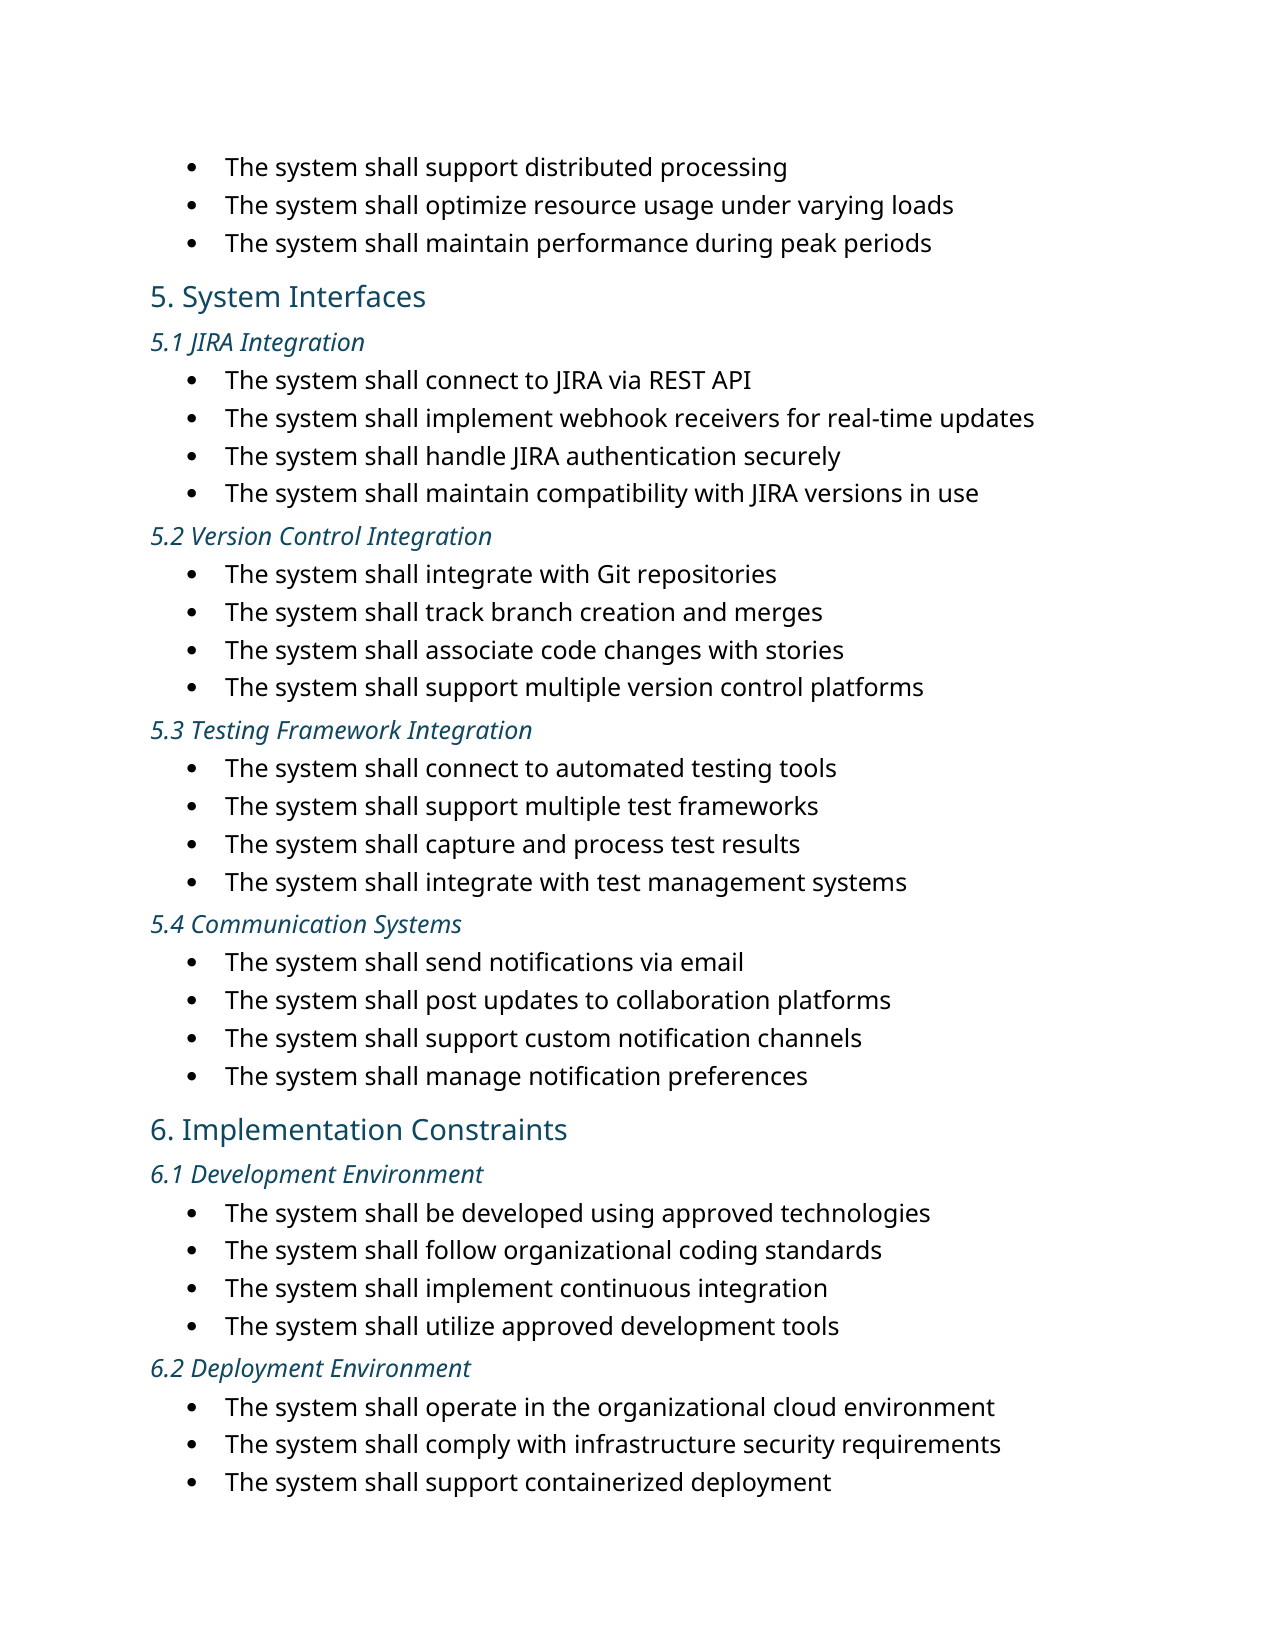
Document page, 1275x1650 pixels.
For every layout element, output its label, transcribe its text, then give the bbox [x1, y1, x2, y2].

list The system shall follow organizational coding standards [187, 1233, 1125, 1267]
list The system shall comply with infrastructure security requirements [187, 1427, 1125, 1461]
subtitle 5.3 Testing Framework Integration [150, 712, 1125, 747]
list The system shall connect to automated testing tools [187, 751, 1125, 785]
list The system shall support containerized deployment [187, 1465, 1125, 1499]
list The system shall associate code changes with stories [187, 632, 1125, 666]
list The system shall support distributed processing [187, 150, 1125, 184]
list The system shall maintain performance during peak periods [187, 226, 1125, 260]
list The system shall capture and process test results [187, 826, 1125, 860]
subtitle 6.2 Deployment Environment [150, 1351, 1125, 1385]
list The system shall support multiple test frameworks [187, 788, 1125, 823]
subtitle 6.1 Development Environment [150, 1157, 1125, 1191]
list The system shall track branch creation and merges [187, 594, 1125, 628]
subtitle 5.4 Communication Systems [150, 907, 1125, 941]
list The system shall maintain compatibility with JIRA versions in use [187, 476, 1125, 510]
subtitle 5.2 Version Control Integration [150, 518, 1125, 552]
subtitle 5.1 JIRA Integration [150, 324, 1125, 358]
list The system shall manage notification preferences [187, 1058, 1125, 1092]
list The system shall support custom notification channels [187, 1020, 1125, 1054]
list The system shall post updates to collaboration platforms [187, 983, 1125, 1017]
list The system shall operate in the organizational cloud environment [187, 1389, 1125, 1423]
subtitle 5. System Interfaces [150, 276, 1125, 316]
list The system shall handle JIRA authentication securely [187, 438, 1125, 472]
list The system shall be developed using approved technologies [187, 1195, 1125, 1229]
list The system shall send notifications via email [187, 945, 1125, 979]
subtitle 6. Implementation Constraints [150, 1109, 1125, 1149]
list The system shall integrate with test management systems [187, 864, 1125, 898]
list The system shall integrate with Git repositories [187, 557, 1125, 591]
list The system shall optimize resource usage under varying loads [187, 188, 1125, 222]
list The system shall support multiple version control platforms [187, 670, 1125, 704]
list The system shall implement continuous integration [187, 1271, 1125, 1305]
list The system shall implement webhook receivers for real-time updates [187, 400, 1125, 434]
list The system shall utilize approved development tools [187, 1309, 1125, 1343]
list The system shall connect to JIRA via REST API [187, 363, 1125, 397]
